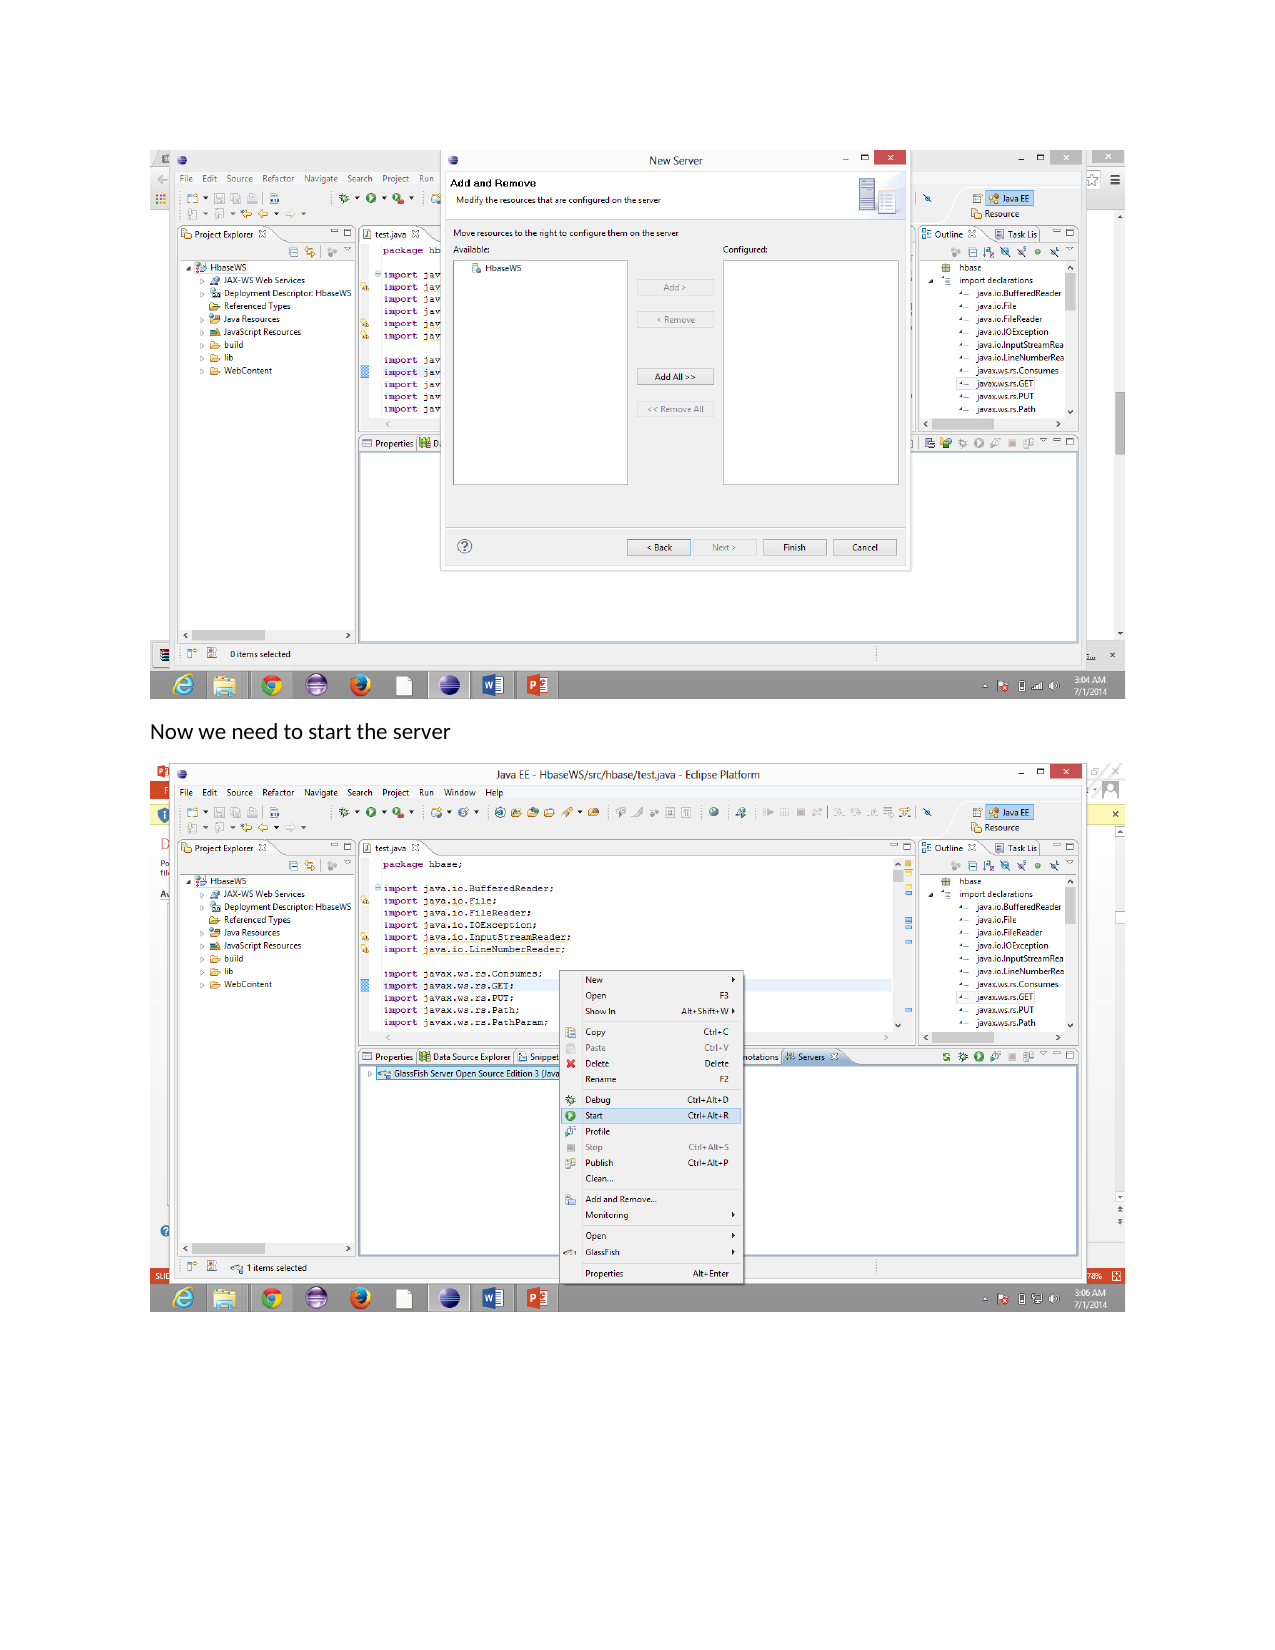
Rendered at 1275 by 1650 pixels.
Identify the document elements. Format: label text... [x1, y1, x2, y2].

picture [150, 150, 1125, 699]
picture [150, 763, 1125, 1312]
text Now we need to start the server [150, 717, 1125, 745]
